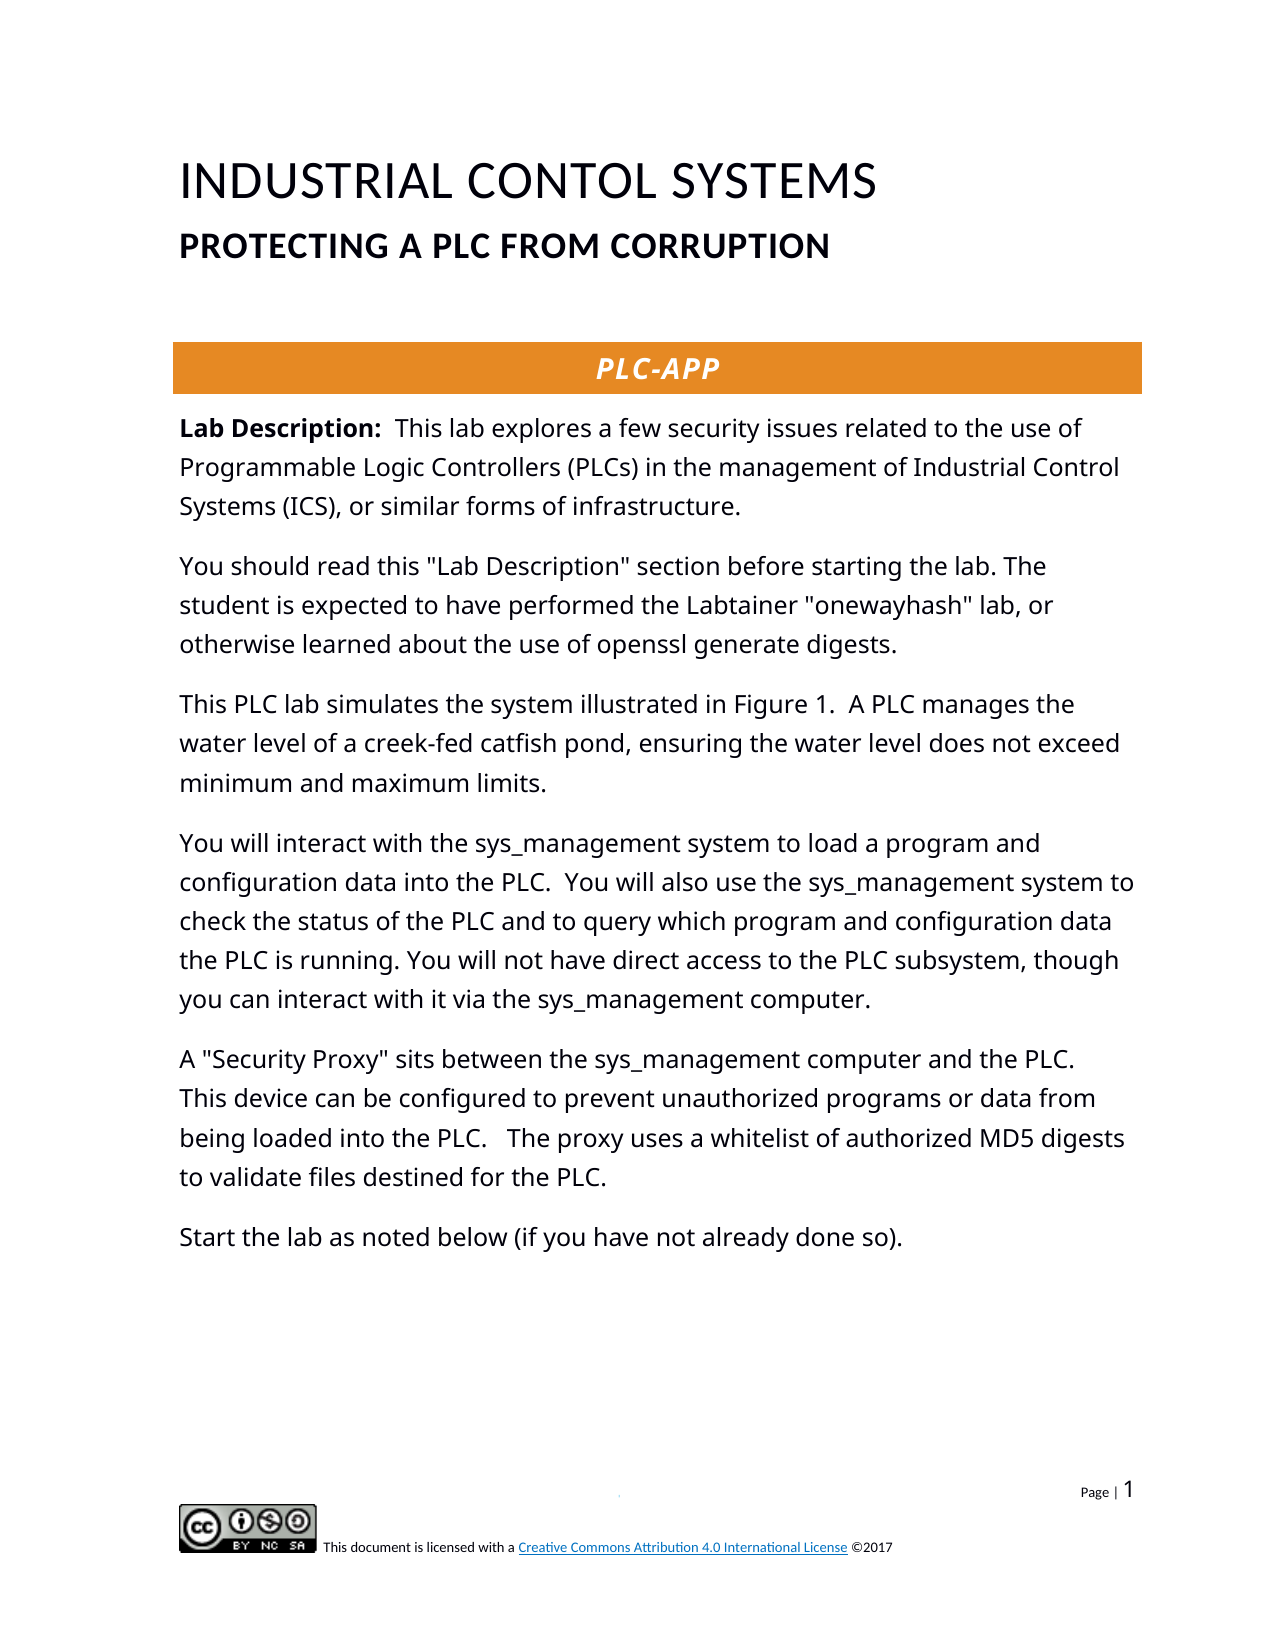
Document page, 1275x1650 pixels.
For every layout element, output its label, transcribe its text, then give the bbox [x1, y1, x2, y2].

text A "Security Proxy" sits between the sys_management computer and the PLC. This device can be configured to prevent unauthorized programs or data from being loaded into the PLC. The proxy uses a whitelist of authorized MD5 digests to validate files destined for the PLC. [179, 1042, 1135, 1193]
text You will interact with the sys_management system to load a program and configuration data into the PLC. You will also use the sys_management system to check the status of the PLC and to query which program and configuration data the PLC is running. You will not have direct access to the PLC subsystem, though you can interact with it via the sys_management computer. [179, 825, 1135, 1016]
text You should read this "Lab Description" section before starting the lab. The student is expected to have performed the Labtainer "onewayhash" lab, or otherwise learned about the use of openssl generate digests. [179, 549, 1135, 661]
text Lab Description: This lab explores a few security issues related to the use of Programmable Logic Controllers (PLCs) in the management of Industrial Control Systems (ICS), or similar forms of infrastructure. [179, 410, 1135, 523]
title Industrial Contol Systems [179, 146, 1135, 212]
text This PLC lab simulates the system illustrated in Figure 1. A PLC manages the water level of a creek-fed catfish pond, ensuring the water level does not exceed minimum and maximum limits. [179, 687, 1135, 799]
picture [179, 1504, 317, 1553]
text Start the lab as noted below (if you have not already done so). [179, 1219, 1135, 1253]
subtitle plc-APP [179, 348, 1135, 388]
title Protecting a PLC From Corruption [179, 222, 1135, 268]
